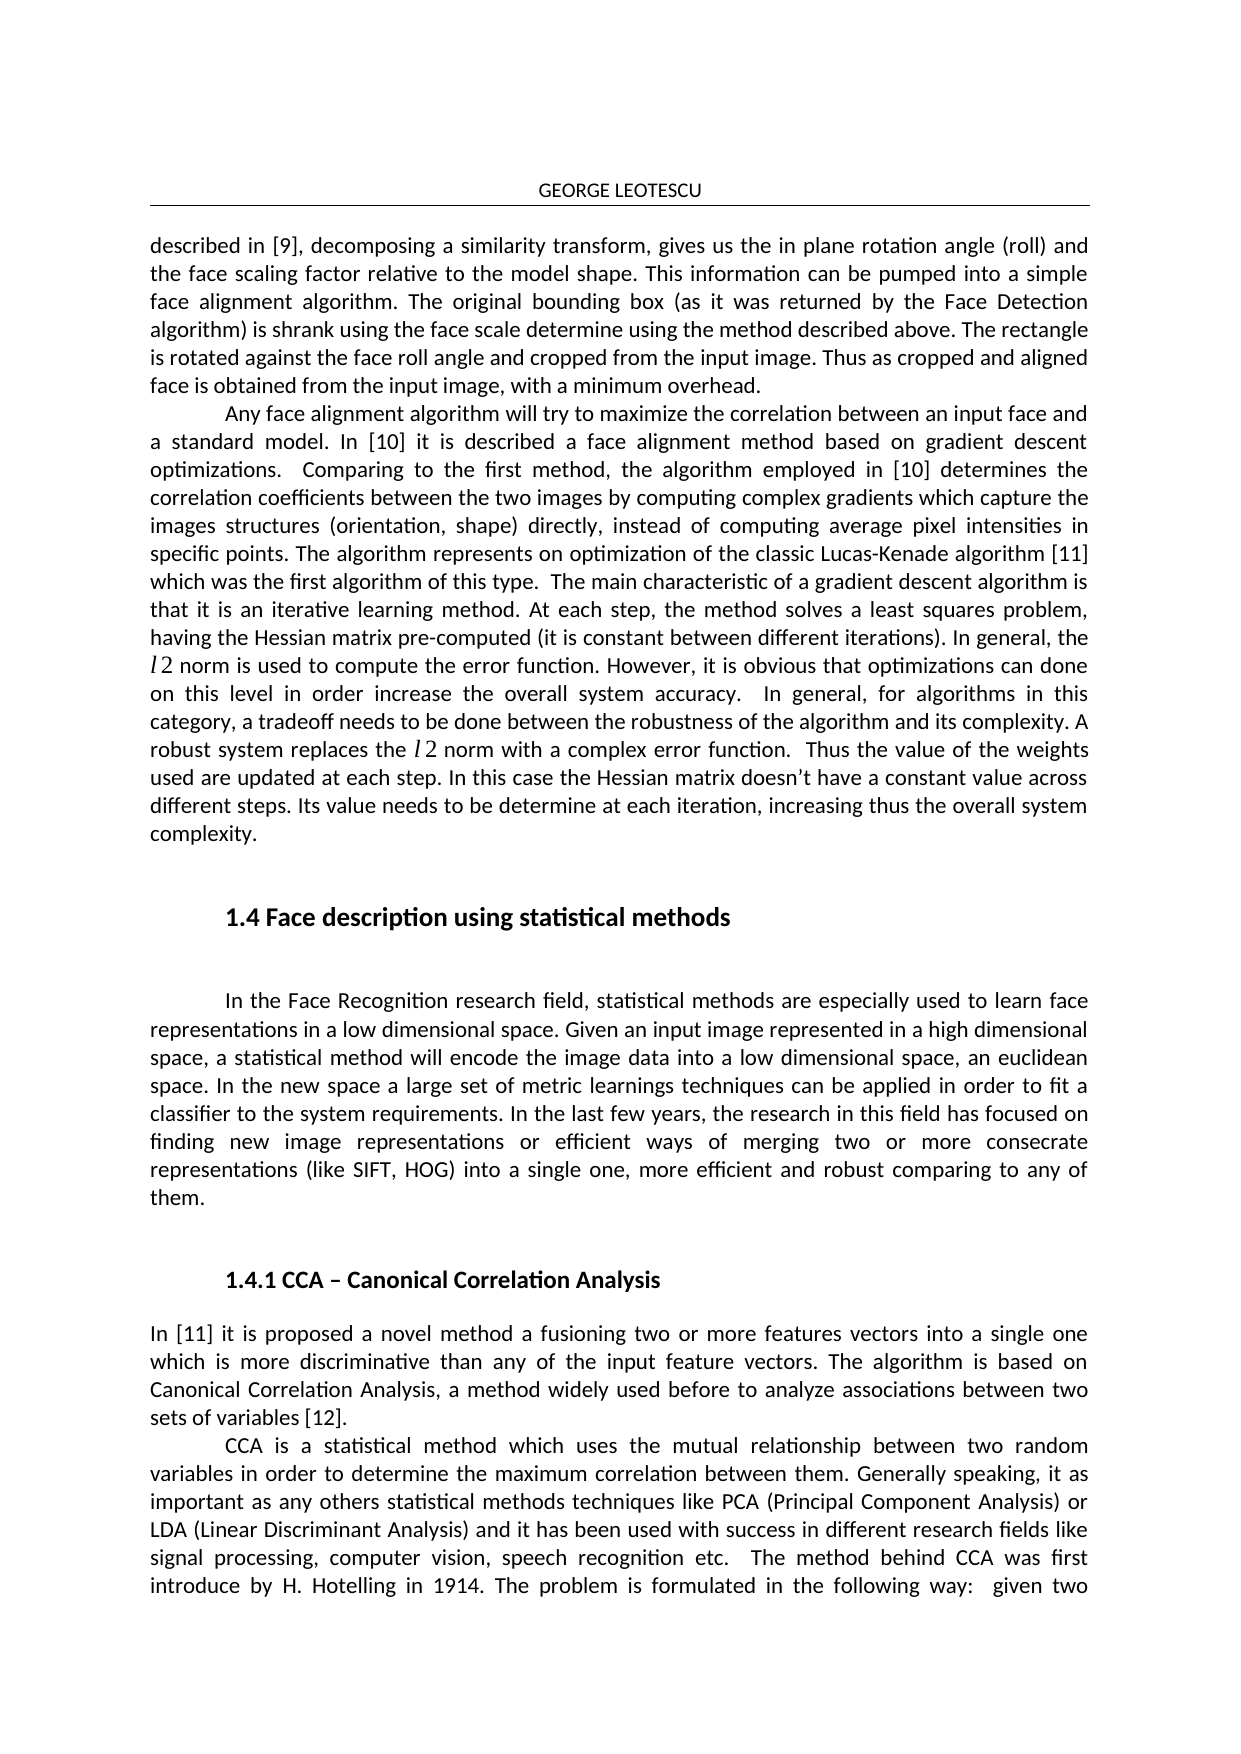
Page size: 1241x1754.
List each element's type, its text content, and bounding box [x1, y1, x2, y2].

subtitle 1.4 Face description using statistical methods [150, 901, 1090, 934]
text Any face alignment algorithm will try to maximize the correlation between an input face and a standard model. In [10] it is described a face alignment method based on gradient descent optimizations. Comparing to the first method, the algorithm employed in [10] determines the correlation coefficients between the two images by computing complex gradients which capture the images structures (orientation, shape) directly, instead of computing average pixel intensities in specific points. The algorithm represents on optimization of the classic Lucas-Kenade algorithm [11] which was the first algorithm of this type. The main characteristic of a gradient descent algorithm is that it is an iterative learning method. At each step, the method solves a least squares problem, having the Hessian matrix pre-computed (it is constant between different iterations). In general, the norm is used to compute the error function. However, it is obvious that optimizations can done on this level in order increase the overall system accuracy. In general, for algorithms in this category, a tradeoff needs to be done between the robustness of the algorithm and its complexity. A robust system replaces the norm with a complex error function. Thus the value of the weights used are updated at each step. In this case the Hessian matrix doesn’t have a constant value across different steps. Its value needs to be determine at each iteration, increasing thus the overall system complexity. [150, 399, 1090, 848]
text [150, 1431, 1090, 1599]
subtitle 1.4.1 CCA – Canonical Correlation Analysis [150, 1264, 1090, 1294]
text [150, 231, 1090, 399]
text In [11] it is proposed a novel method a fusioning two or more features vectors into a single one which is more discriminative than any of the input feature vectors. The algorithm is based on Canonical Correlation Analysis, a method widely used before to analyze associations between two sets of variables [12]. [150, 1319, 1090, 1431]
text In the Face Recognition research field, statistical methods are especially used to learn face representations in a low dimensional space. Given an input image represented in a high dimensional space, a statistical method will encode the image data into a low dimensional space, an euclidean space. In the new space a large set of metric learnings techniques can be applied in order to fit a classifier to the system requirements. In the last few years, the research in this field has focused on finding new image representations or efficient ways of merging two or more consecrate representations (like SIFT, HOG) into a single one, more efficient and robust comparing to any of them. [150, 987, 1090, 1211]
